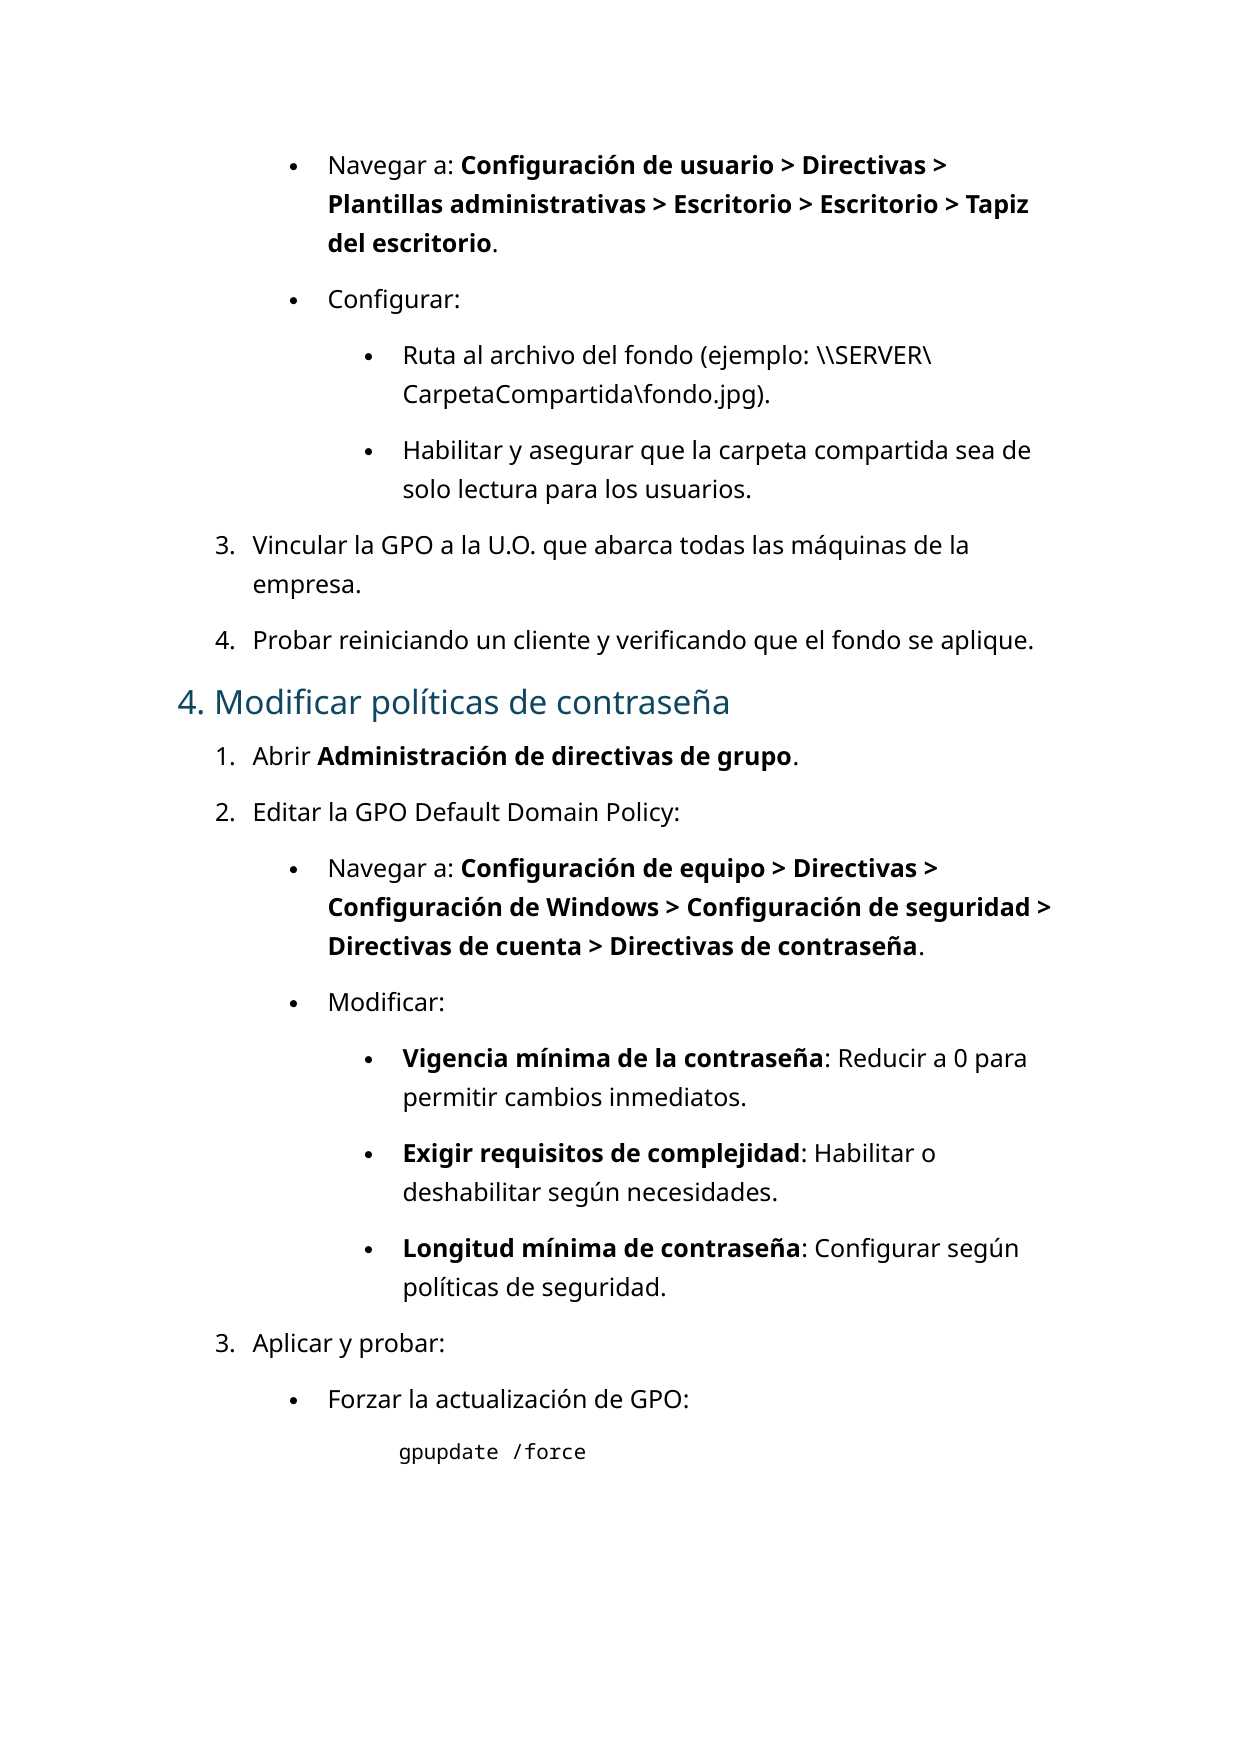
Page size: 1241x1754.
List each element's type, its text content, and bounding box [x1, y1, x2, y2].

subtitle 4. Modificar políticas de contraseña [177, 678, 1063, 724]
list Navegar a: Configuración de equipo > Directivas > Configuración de Windows > Configuración de seguridad > Directivas de cuenta > Directivas de contraseña. [290, 851, 1063, 963]
list Abrir Administración de directivas de grupo. [215, 739, 1063, 773]
list Probar reiniciando un cliente y verificando que el fondo se aplique. [215, 623, 1063, 657]
list Habilitar y asegurar que la carpeta compartida sea de solo lectura para los usuarios. [365, 433, 1063, 506]
text gpupdate /force [325, 1437, 1063, 1466]
list Exigir requisitos de complejidad: Habilitar o deshabilitar según necesidades. [365, 1136, 1063, 1209]
list Vincular la GPO a la U.O. que abarca todas las máquinas de la empresa. [215, 528, 1063, 601]
list Ruta al archivo del fondo (ejemplo: \\SERVER\CarpetaCompartida\fondo.jpg). [365, 338, 1063, 411]
list Navegar a: Configuración de usuario > Directivas > Plantillas administrativas > Escritorio > Escritorio > Tapiz del escritorio. [290, 148, 1063, 260]
list Forzar la actualización de GPO: [290, 1381, 1063, 1416]
list Longitud mínima de contraseña: Configurar según políticas de seguridad. [365, 1231, 1063, 1304]
list Configurar: [290, 282, 1063, 316]
list Editar la GPO Default Domain Policy: [215, 795, 1063, 829]
list Aplicar y probar: [215, 1326, 1063, 1360]
list Vigencia mínima de la contraseña: Reducir a 0 para permitir cambios inmediatos. [365, 1041, 1063, 1114]
list Modificar: [290, 985, 1063, 1019]
